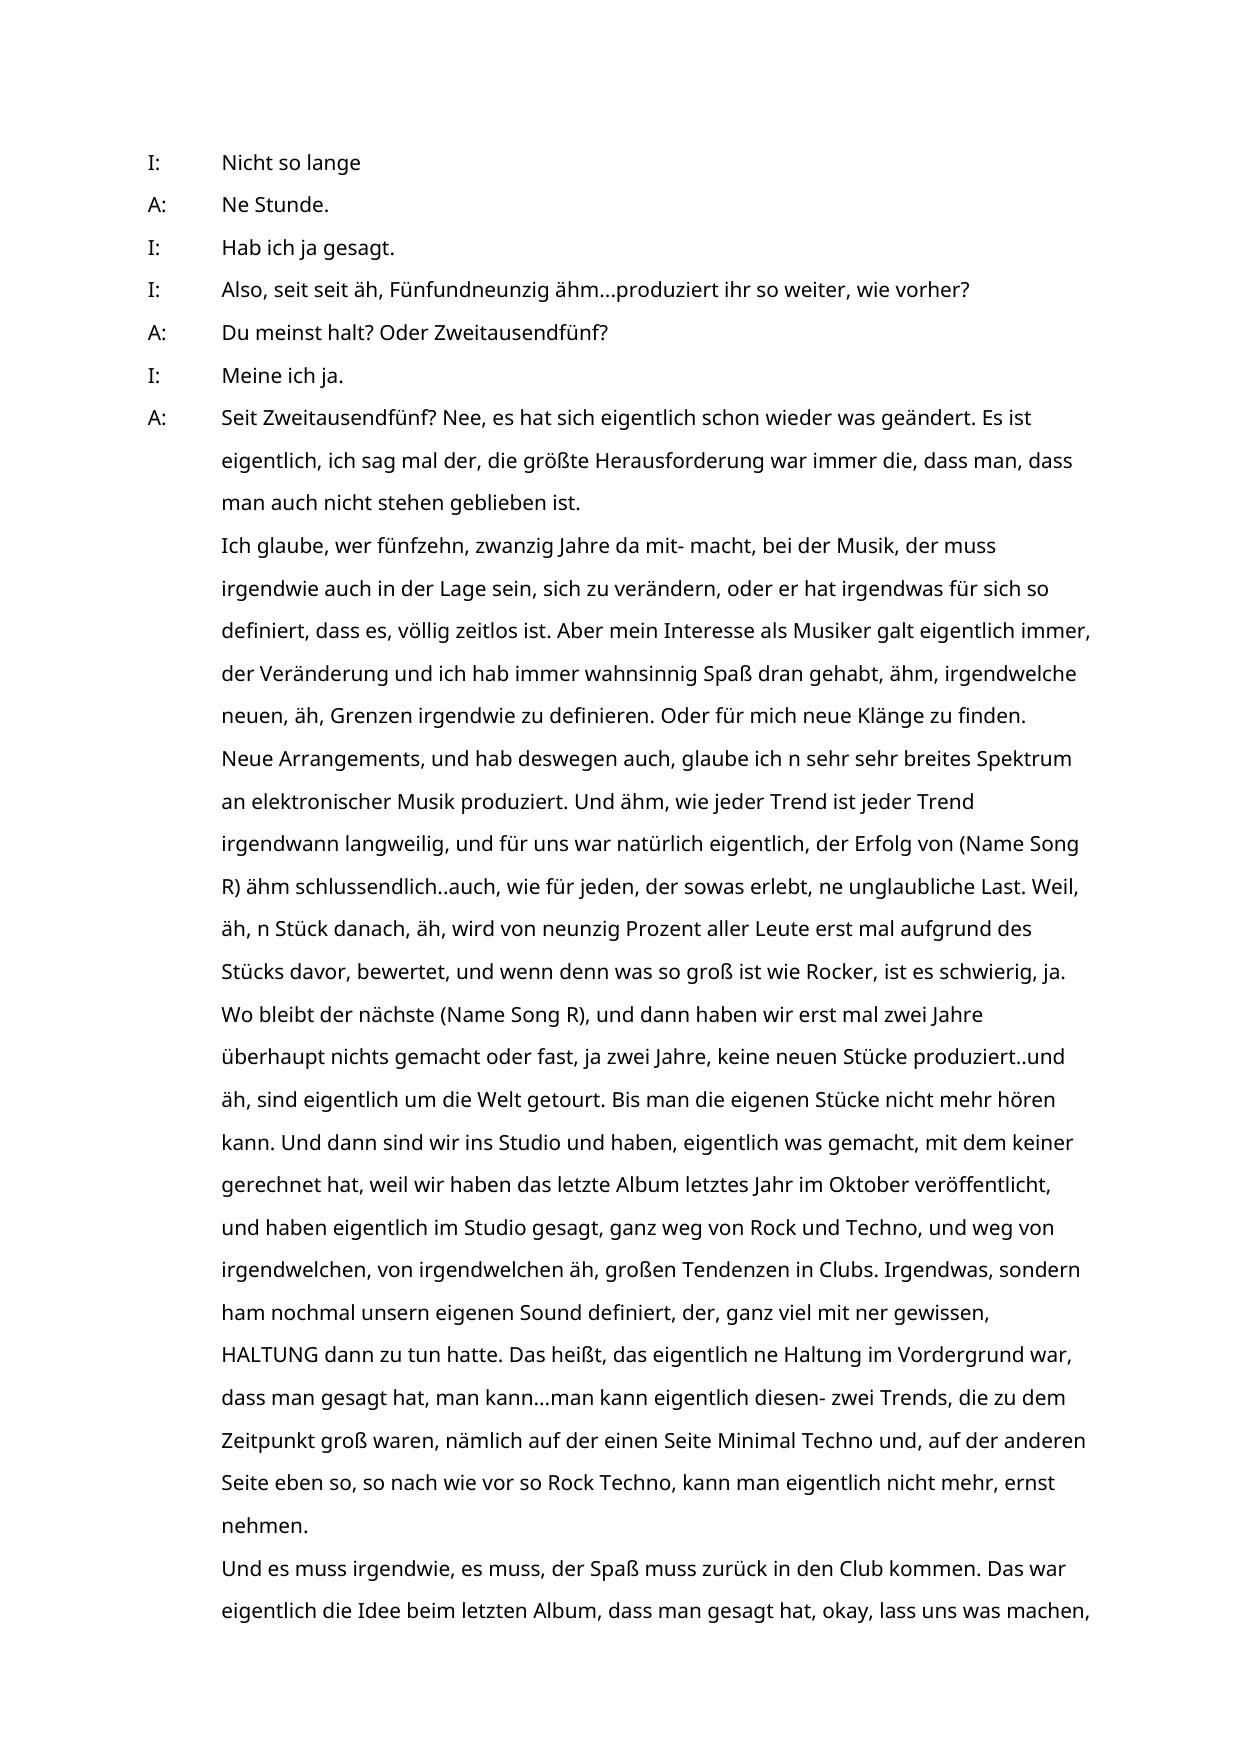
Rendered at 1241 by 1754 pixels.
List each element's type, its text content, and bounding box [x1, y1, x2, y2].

text A: Seit Zweitausendfünf? Nee, es hat sich eigentlich schon wieder was geändert. Es ist eigentlich, ich sag mal der, die größte Herausforderung war immer die, dass man, dass man auch nicht stehen geblieben ist. [148, 403, 1092, 517]
text Neue Arrangements, und hab deswegen auch, glaube ich n sehr sehr breites Spektrum an elektronischer Musik produziert. Und ähm, wie jeder Trend ist jeder Trend irgendwann langweilig, und für uns war natürlich eigentlich, der Erfolg von (Name Song R) ähm schlussendlich..auch, wie für jeden, der sowas erlebt, ne unglaubliche Last. Weil, äh, n Stück danach, äh, wird von neunzig Prozent aller Leute erst mal aufgrund des Stücks davor, bewertet, und wenn denn was so groß ist wie Rocker, ist es schwierig, ja. [221, 744, 1092, 986]
text I: Nicht so lange [148, 148, 1092, 176]
text A: Ne Stunde. [148, 190, 1092, 219]
text I: Also, seit seit äh, Fünfundneunzig ähm...produziert ihr so weiter, wie vorher? [148, 276, 1092, 304]
text A: Du meinst halt? Oder Zweitausendfünf? [148, 318, 1092, 347]
text I: Meine ich ja. [148, 361, 1092, 389]
text Ich glaube, wer fünfzehn, zwanzig Jahre da mit- macht, bei der Musik, der muss irgendwie auch in der Lage sein, sich zu verändern, oder er hat irgendwas für sich so definiert, dass es, völlig zeitlos ist. Aber mein Interesse als Musiker galt eigentlich immer, der Veränderung und ich hab immer wahnsinnig Spaß dran gehabt, ähm, irgendwelche neuen, äh, Grenzen irgendwie zu definieren. Oder für mich neue Klänge zu finden. [221, 531, 1092, 730]
text I: Hab ich ja gesagt. [148, 233, 1092, 261]
text Wo bleibt der nächste (Name Song R), und dann haben wir erst mal zwei Jahre überhaupt nichts gemacht oder fast, ja zwei Jahre, keine neuen Stücke produziert..und äh, sind eigentlich um die Welt getourt. Bis man die eigenen Stücke nicht mehr hören kann. Und dann sind wir ins Studio und haben, eigentlich was gemacht, mit dem keiner gerechnet hat, weil wir haben das letzte Album letztes Jahr im Oktober veröffentlicht, und haben eigentlich im Studio gesagt, ganz weg von Rock und Techno, und weg von irgendwelchen, von irgendwelchen äh, großen Tendenzen in Clubs. Irgendwas, sondern ham nochmal unsern eigenen Sound definiert, der, ganz viel mit ner gewissen, HALTUNG dann zu tun hatte. Das heißt, das eigentlich ne Haltung im Vordergrund war, dass man gesagt hat, man kann...man kann eigentlich diesen- zwei Trends, die zu dem Zeitpunkt groß waren, nämlich auf der einen Seite Minimal Techno und, auf der anderen Seite eben so, so nach wie vor so Rock Techno, kann man eigentlich nicht mehr, ernst nehmen. [221, 1000, 1092, 1539]
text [221, 1554, 1092, 1625]
